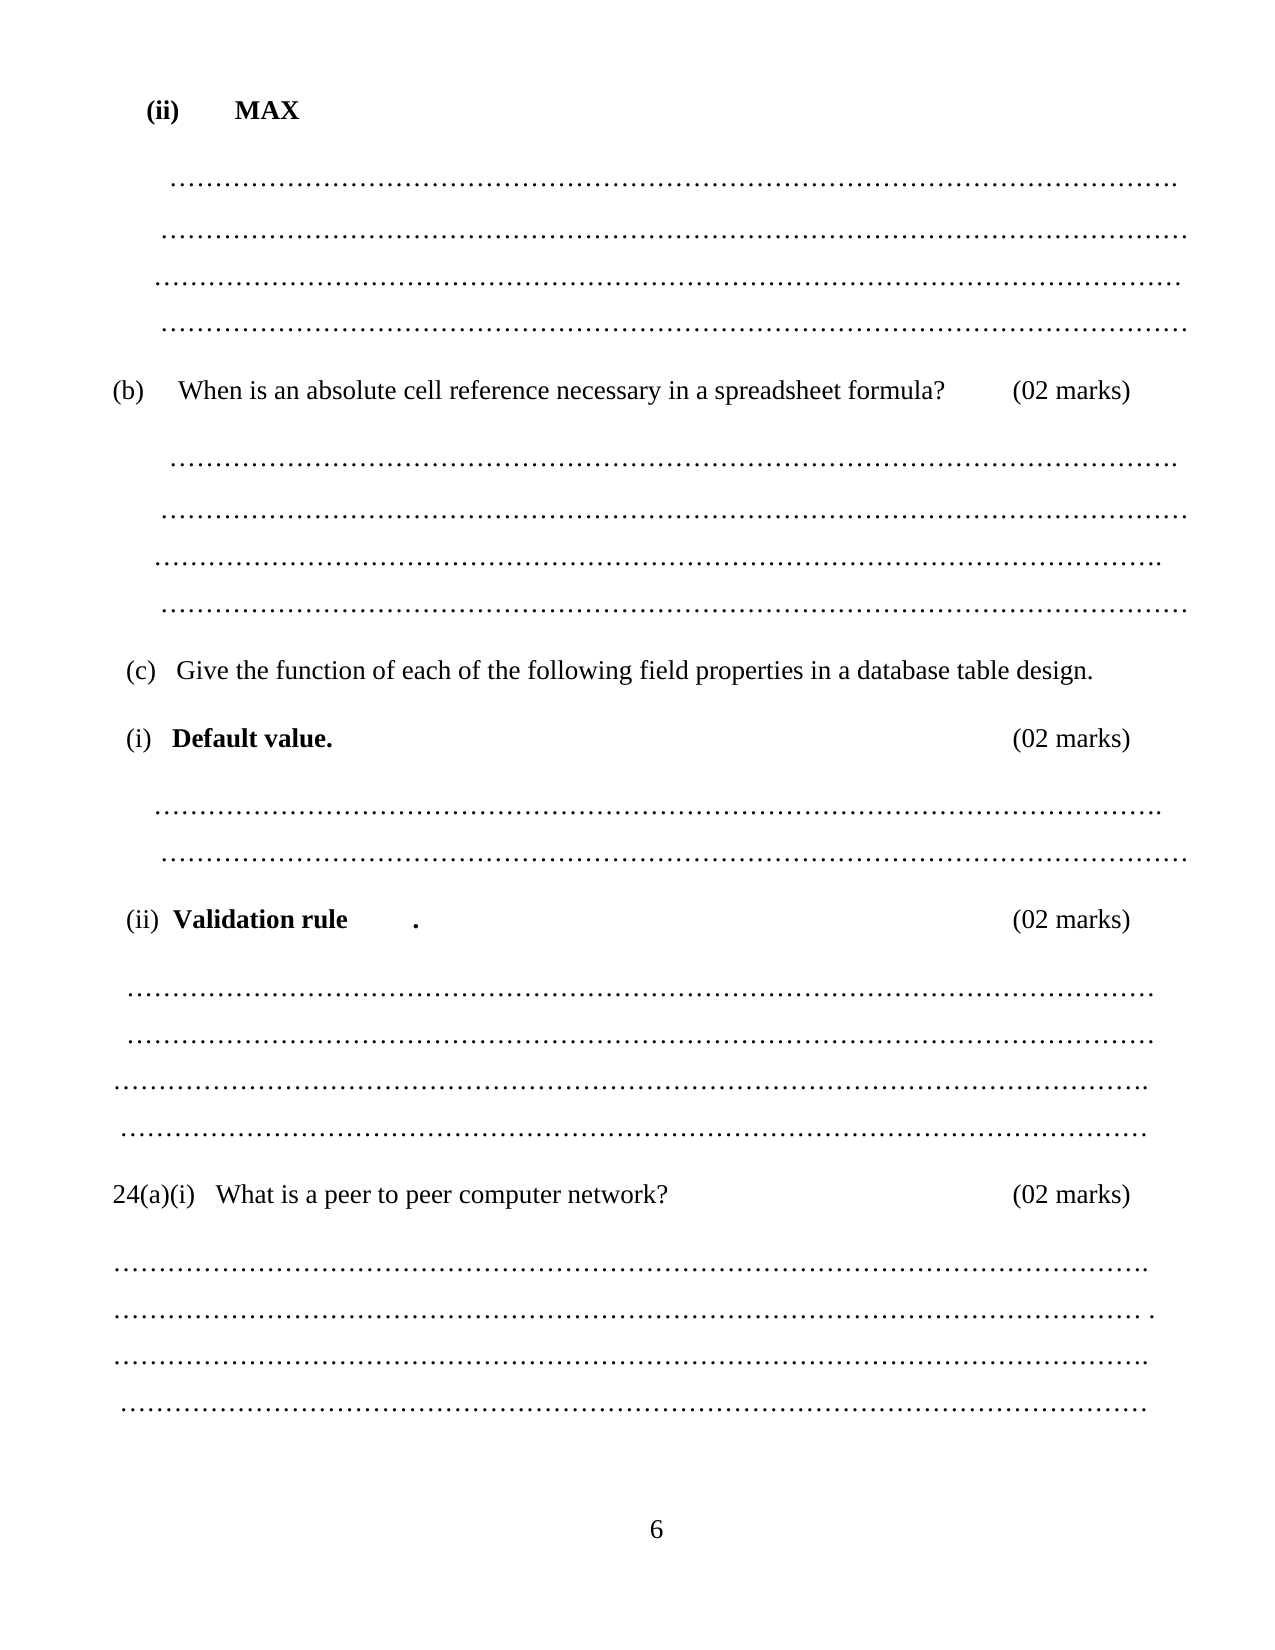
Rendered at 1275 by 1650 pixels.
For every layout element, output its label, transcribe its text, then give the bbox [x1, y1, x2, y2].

text (c) Give the function of each of the following field properties in a database table design. [112, 654, 1200, 686]
text …………………………………………………………………………………………………. [112, 540, 1200, 571]
text …………………………………………………………………………………………………… [112, 493, 1200, 525]
text …………………………………………………………………………………………………… [112, 213, 1200, 244]
text …………………………………………………………………………………………………. [112, 789, 1200, 821]
text …………………………………………………………………………………………………… [112, 1386, 1200, 1417]
text …………………………………………………………………………………………………… [112, 587, 1200, 618]
text …………………………………………………………………………………………………… [112, 1111, 1200, 1142]
text ……………………………………………………………………………………………………. [112, 1246, 1200, 1277]
list MAX [146, 94, 1200, 125]
text (b) When is an absolute cell reference necessary in a spreadsheet formula? (02 marks) [112, 374, 1200, 405]
text …………………………………………………………………………………………………… [112, 971, 1200, 1002]
text …………………………………………………………………………………………………… [112, 260, 1200, 291]
text (i) Default value. (02 marks) [112, 722, 1200, 753]
text …………………………………………………………………………………………………… . ……………………………………………………………………………………………………. [112, 1293, 1200, 1371]
text …………………………………………………………………………………………………… [112, 836, 1200, 867]
text …………………………………………………………………………………………………. [159, 442, 1200, 473]
text …………………………………………………………………………………………………… ……………………………………………………………………………………………………. [112, 1018, 1200, 1096]
text …………………………………………………………………………………………………. [159, 161, 1200, 192]
text (ii) Validation rule . (02 marks) [112, 903, 1200, 935]
text …………………………………………………………………………………………………… [112, 307, 1200, 338]
text 24(a)(i) What is a peer to peer computer network? (02 marks) [112, 1178, 1200, 1210]
